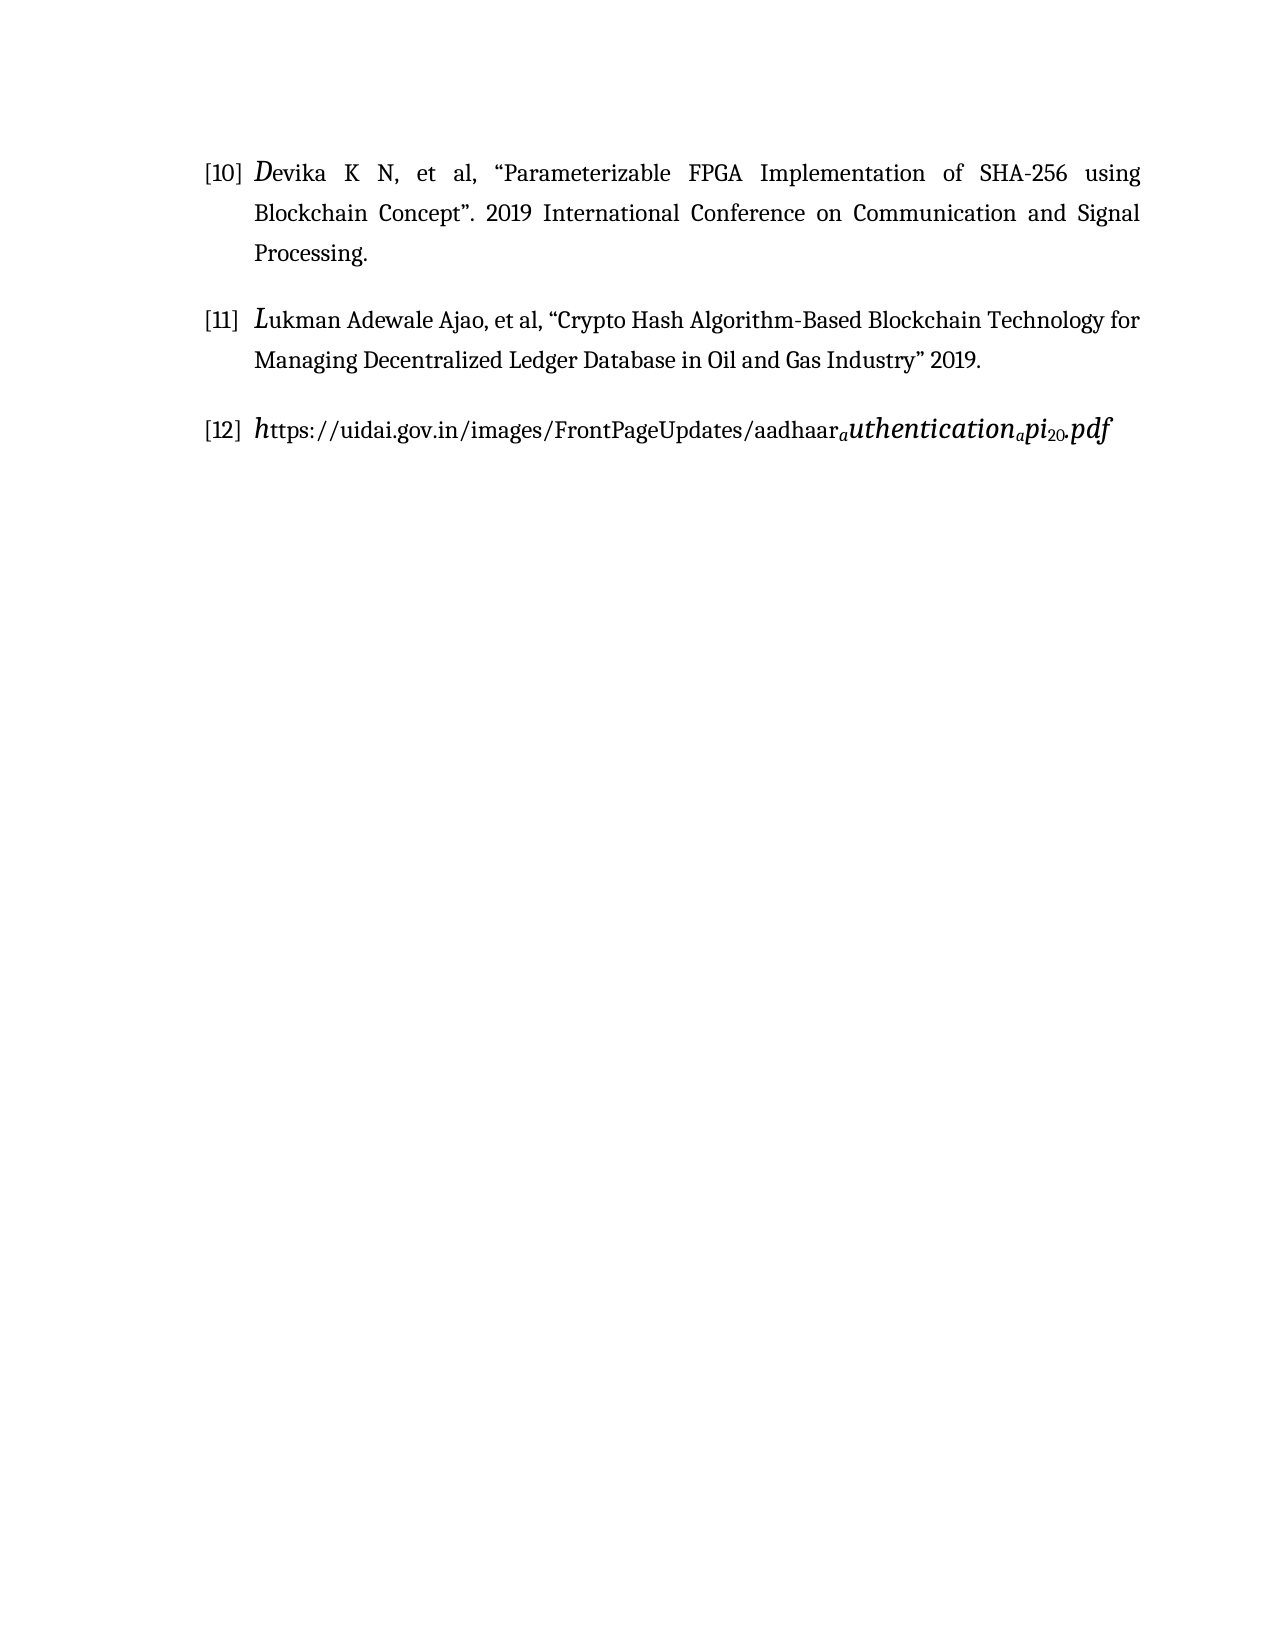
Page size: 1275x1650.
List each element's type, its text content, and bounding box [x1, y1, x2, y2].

list Lukman Adewale Ajao, et al, “Crypto Hash Algorithm-Based Blockchain Technology for Managing Decentralized Ledger Database in Oil and Gas Industry” 2019. [204, 301, 1141, 375]
list Devika K N, et al, “Parameterizable FPGA Implementation of SHA-256 using Blockchain Concept”. 2019 International Conference on Communication and Signal Processing. [204, 154, 1141, 267]
list https://uidai.gov.in/images/FrontPageUpdates/aadhaarauthenticationapi20.pdf [204, 409, 1141, 447]
